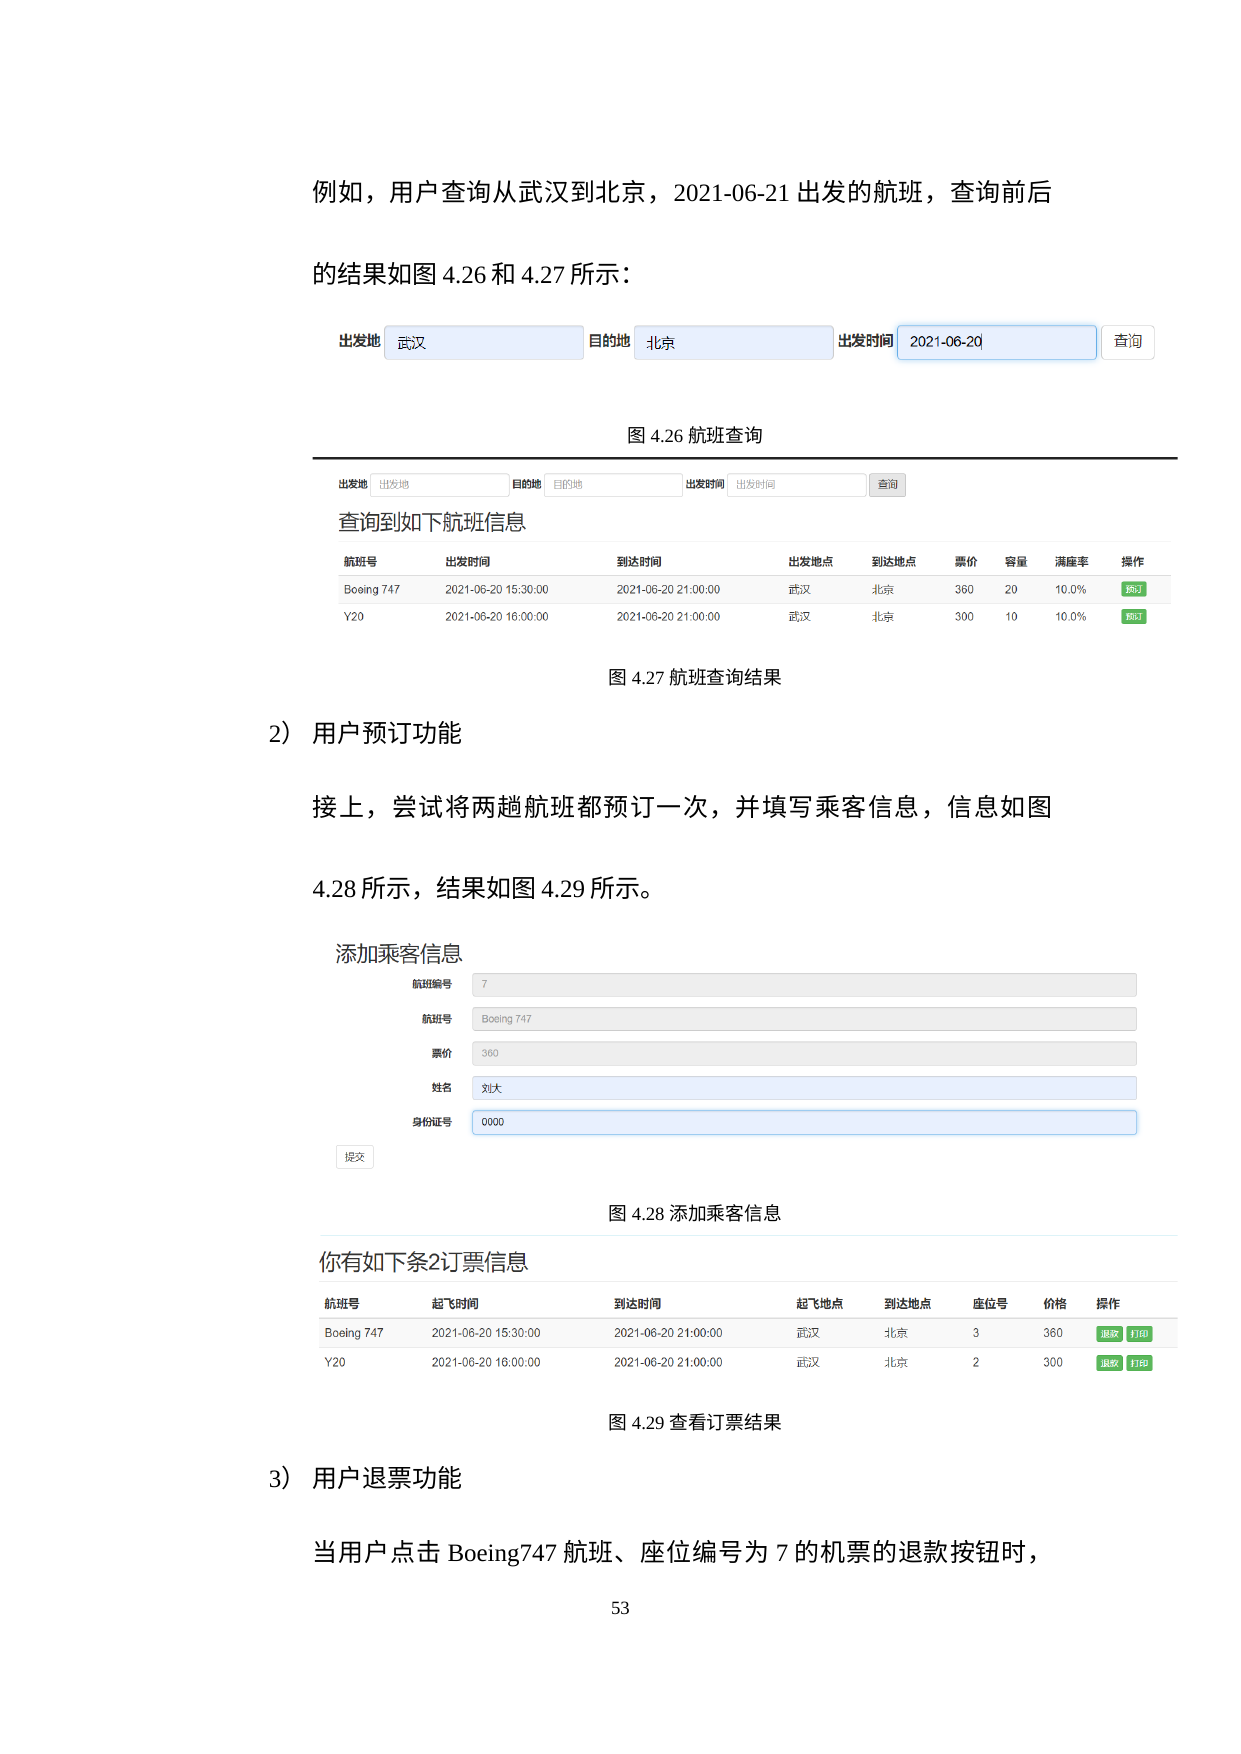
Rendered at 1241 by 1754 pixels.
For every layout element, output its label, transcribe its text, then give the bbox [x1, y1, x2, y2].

picture [312, 1235, 1178, 1389]
list 用户预订功能 [269, 699, 1053, 764]
text 图 4.26 航班查询 [337, 418, 1053, 451]
picture [312, 928, 1178, 1183]
text 图 4.27 航班查询结果 [337, 660, 1053, 692]
picture [312, 313, 1178, 380]
text 例如，用户查询从武汉到北京，2021-06-21出发的航班，查询前后的结果如图4.26和4.27所示： [312, 158, 1053, 305]
list 用户退票功能 [269, 1444, 1053, 1509]
text 图 4.28 添加乘客信息 [337, 1196, 1053, 1228]
text 图 4.29 查看订票结果 [337, 1405, 1053, 1437]
picture [312, 457, 1178, 651]
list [312, 1518, 1053, 1583]
list 接上，尝试将两趟航班都预订一次，并填写乘客信息，信息如图4.28所示，结果如图4.29所示。 [312, 773, 1053, 919]
